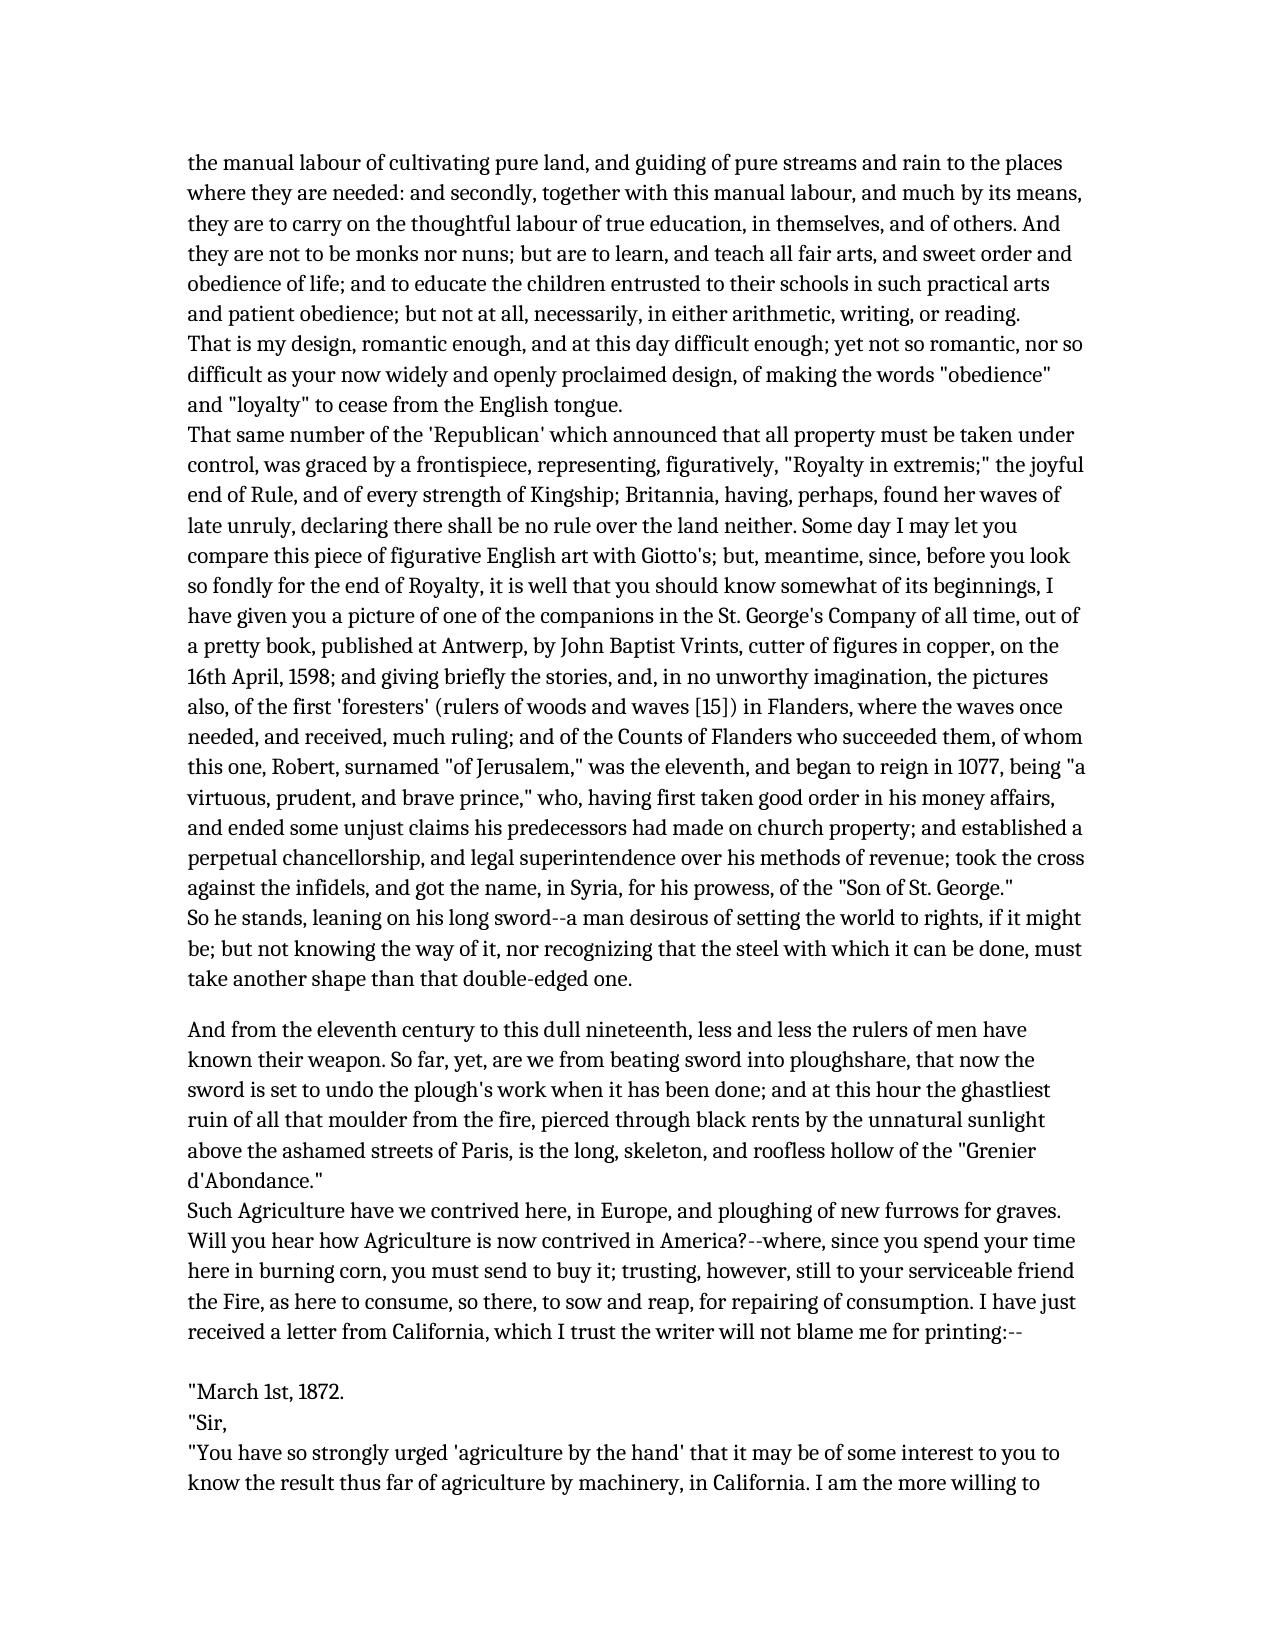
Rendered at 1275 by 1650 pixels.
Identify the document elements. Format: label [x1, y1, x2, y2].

text [187, 1017, 1087, 1496]
text [187, 150, 1087, 992]
